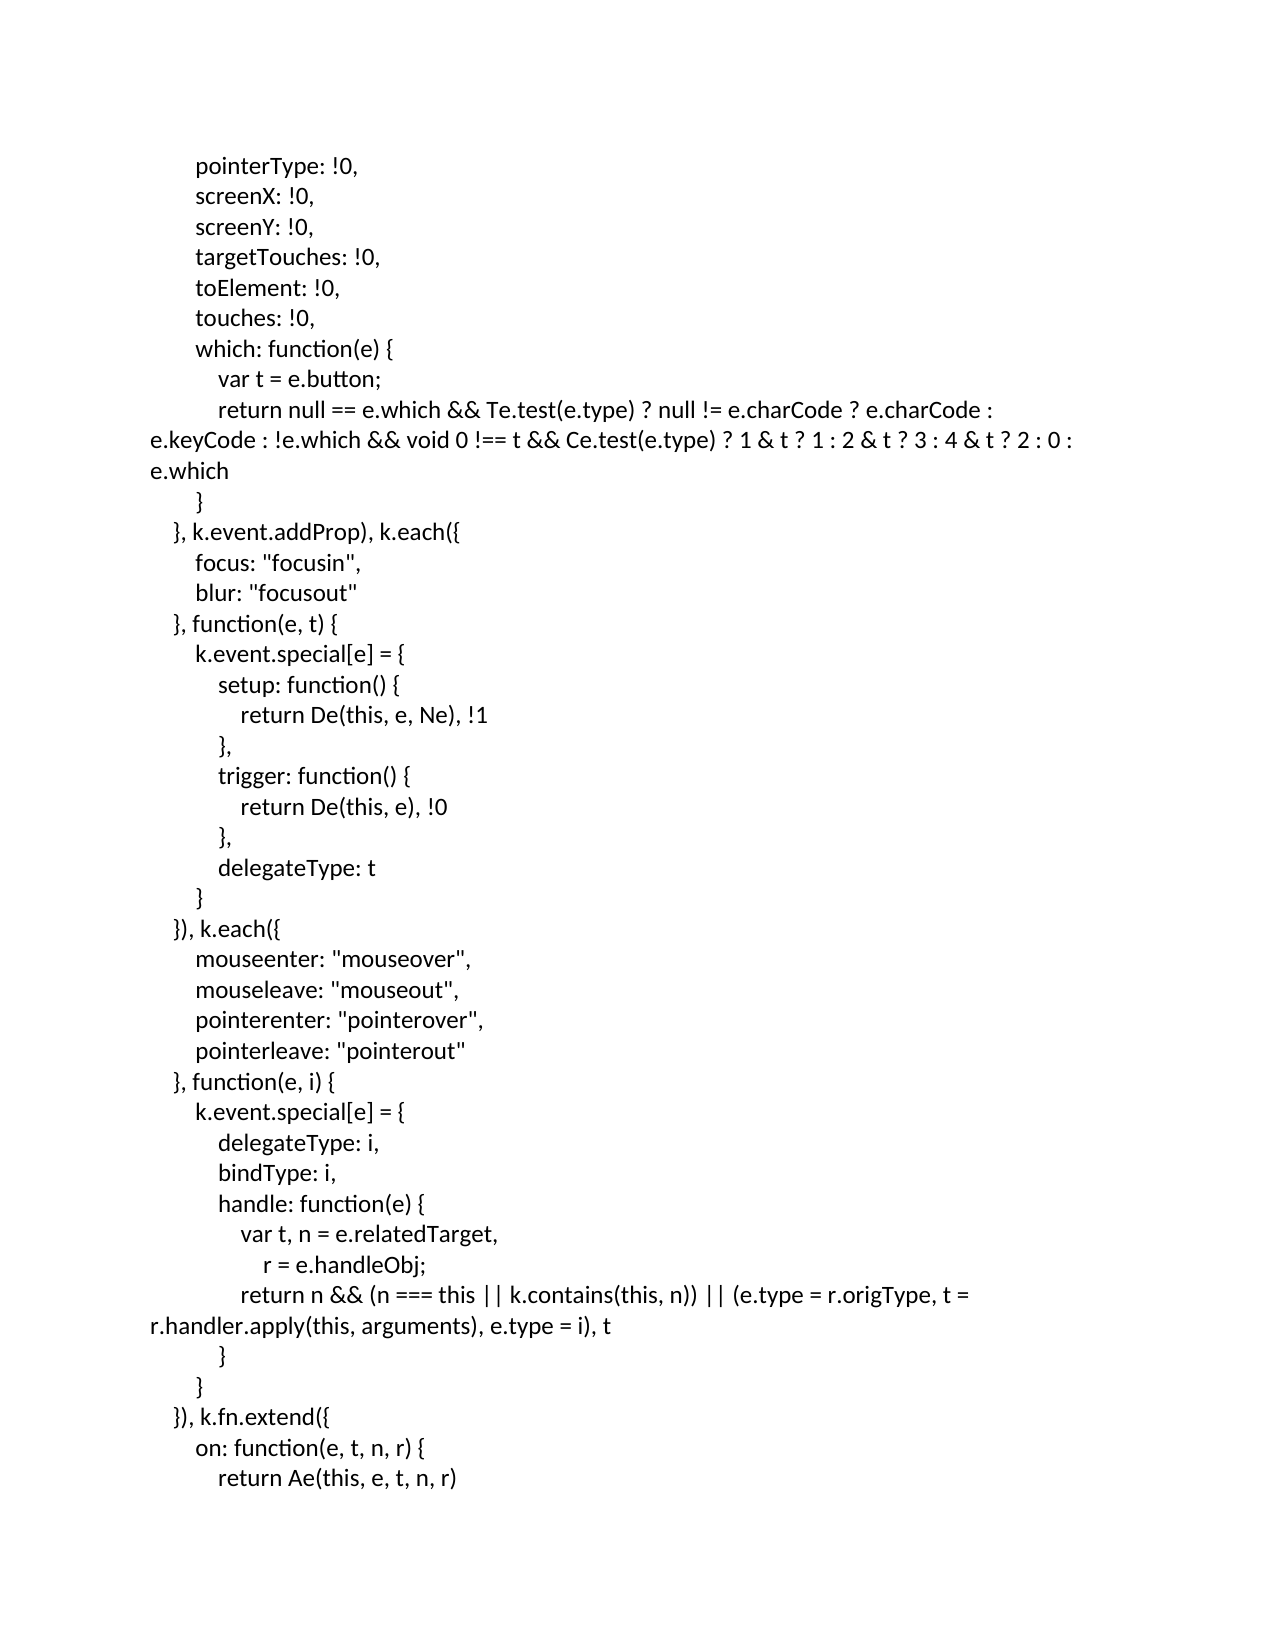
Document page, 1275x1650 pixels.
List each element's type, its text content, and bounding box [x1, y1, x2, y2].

text }, k.event.addProp), k.each({ [150, 516, 1125, 547]
text return n && (n === this || k.contains(this, n)) || (e.type = r.origType, t = r.handler.apply(this, arguments), e.type = i), t [150, 1279, 1125, 1340]
text targetTouches: !0, [150, 242, 1125, 272]
text setup: function() { [150, 669, 1125, 699]
text r = e.handleObj; [150, 1249, 1125, 1279]
text pointerType: !0, [150, 150, 1125, 181]
text handle: function(e) { [150, 1188, 1125, 1218]
text var t = e.button; [150, 364, 1125, 394]
text } [150, 882, 1125, 913]
text return null == e.which && Te.test(e.type) ? null != e.charCode ? e.charCode : e.keyCode : !e.which && void 0 !== t && Ce.test(e.type) ? 1 & t ? 1 : 2 & t ? 3 : 4 & t ? 2 : 0 : e.which [150, 394, 1125, 486]
text mouseenter: "mouseover", [150, 943, 1125, 974]
text }, [150, 730, 1125, 760]
text which: function(e) { [150, 333, 1125, 364]
text k.event.special[e] = { [150, 1096, 1125, 1127]
text } [150, 1371, 1125, 1401]
text }, function(e, t) { [150, 608, 1125, 638]
text screenY: !0, [150, 211, 1125, 242]
text focus: "focusin", [150, 547, 1125, 577]
text bindType: i, [150, 1157, 1125, 1188]
text k.event.special[e] = { [150, 638, 1125, 669]
text delegateType: t [150, 852, 1125, 882]
text }), k.each({ [150, 913, 1125, 943]
text } [150, 1340, 1125, 1371]
text }, [150, 821, 1125, 852]
text } [150, 486, 1125, 516]
text }), k.fn.extend({ [150, 1401, 1125, 1432]
text pointerleave: "pointerout" [150, 1035, 1125, 1066]
text trigger: function() { [150, 760, 1125, 791]
text screenX: !0, [150, 181, 1125, 211]
text mouseleave: "mouseout", [150, 974, 1125, 1004]
text touches: !0, [150, 303, 1125, 333]
text on: function(e, t, n, r) { [150, 1432, 1125, 1462]
text pointerenter: "pointerover", [150, 1004, 1125, 1035]
text return De(this, e), !0 [150, 791, 1125, 821]
text blur: "focusout" [150, 577, 1125, 608]
text var t, n = e.relatedTarget, [150, 1218, 1125, 1249]
text return De(this, e, Ne), !1 [150, 699, 1125, 730]
text delegateType: i, [150, 1127, 1125, 1157]
text }, function(e, i) { [150, 1066, 1125, 1096]
text return Ae(this, e, t, n, r) [150, 1462, 1125, 1493]
text toElement: !0, [150, 272, 1125, 303]
